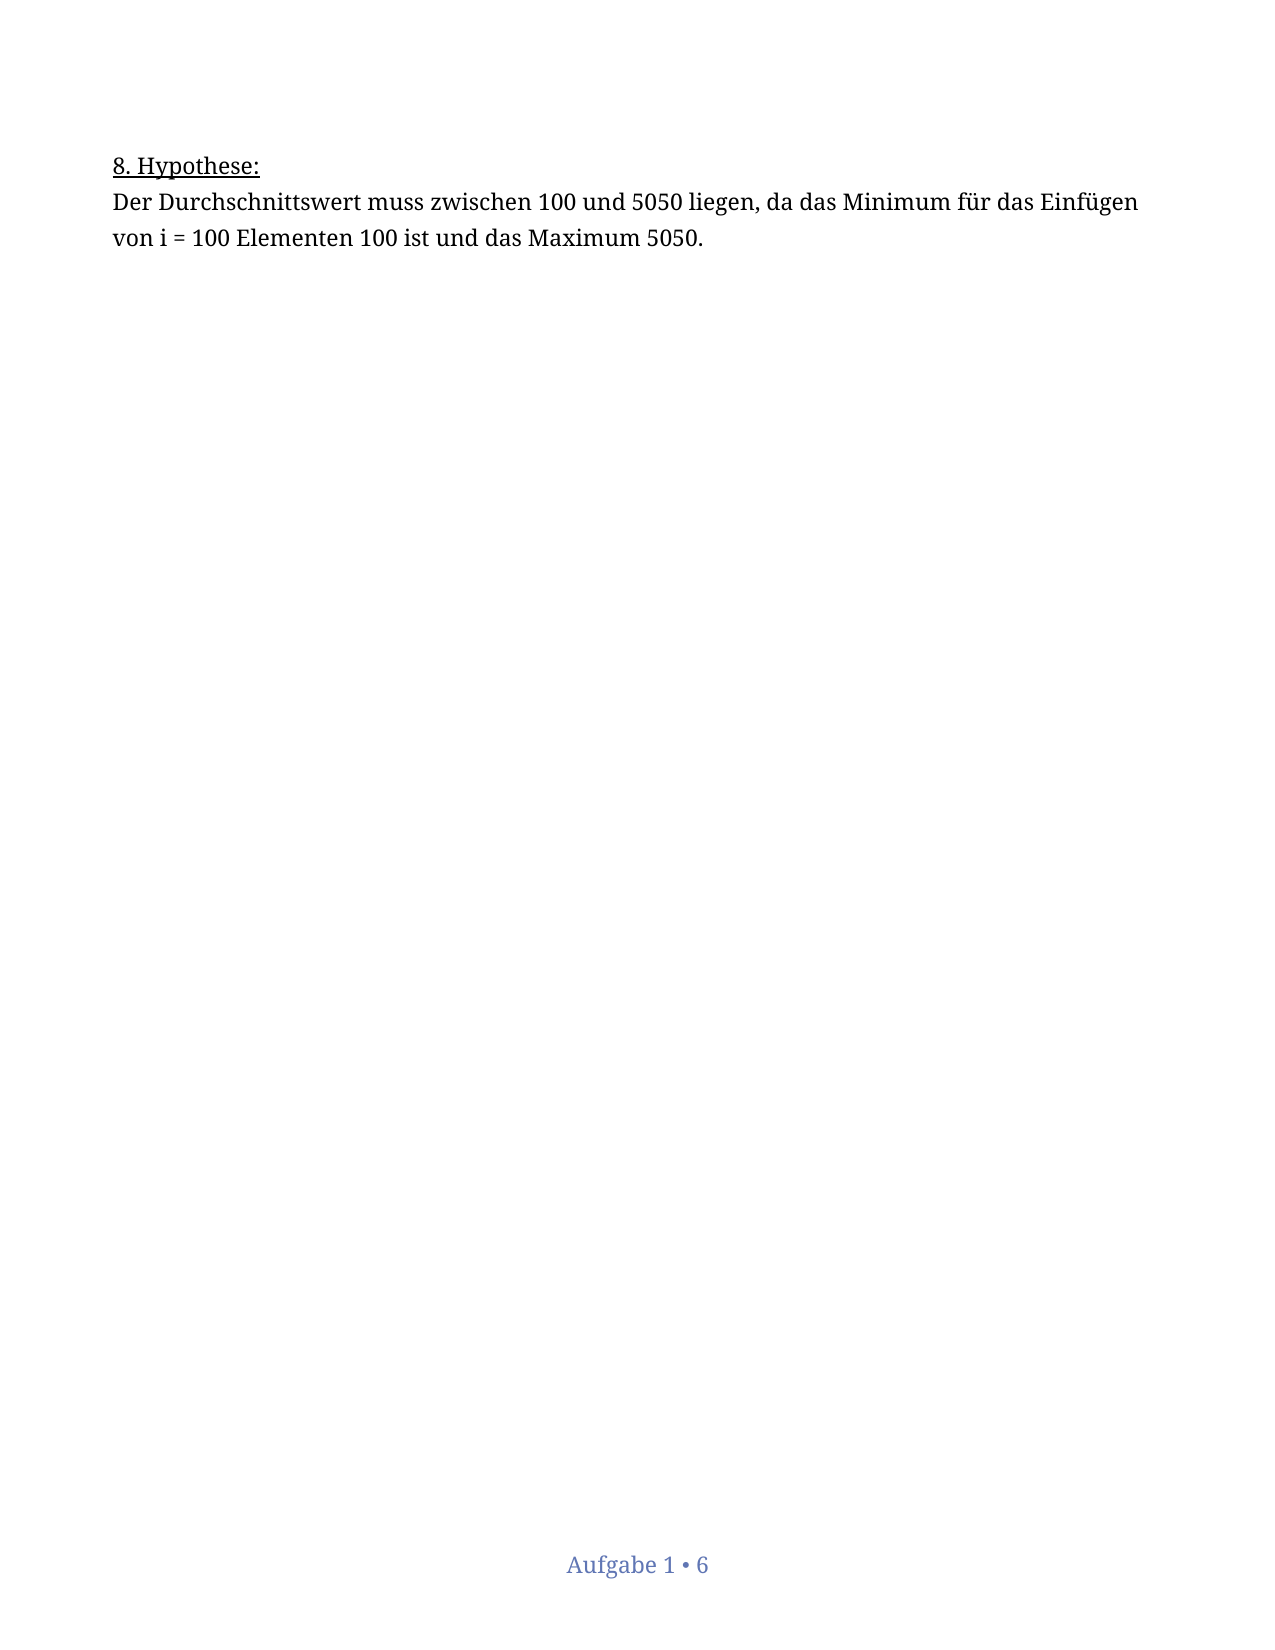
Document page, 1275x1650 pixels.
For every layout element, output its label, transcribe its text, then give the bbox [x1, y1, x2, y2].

text 8. Hypothese: Der Durchschnittswert muss zwischen 100 und 5050 liegen, da das Minimum für das Einfügen von i = 100 Elementen 100 ist und das Maximum 5050. [112, 150, 1162, 253]
